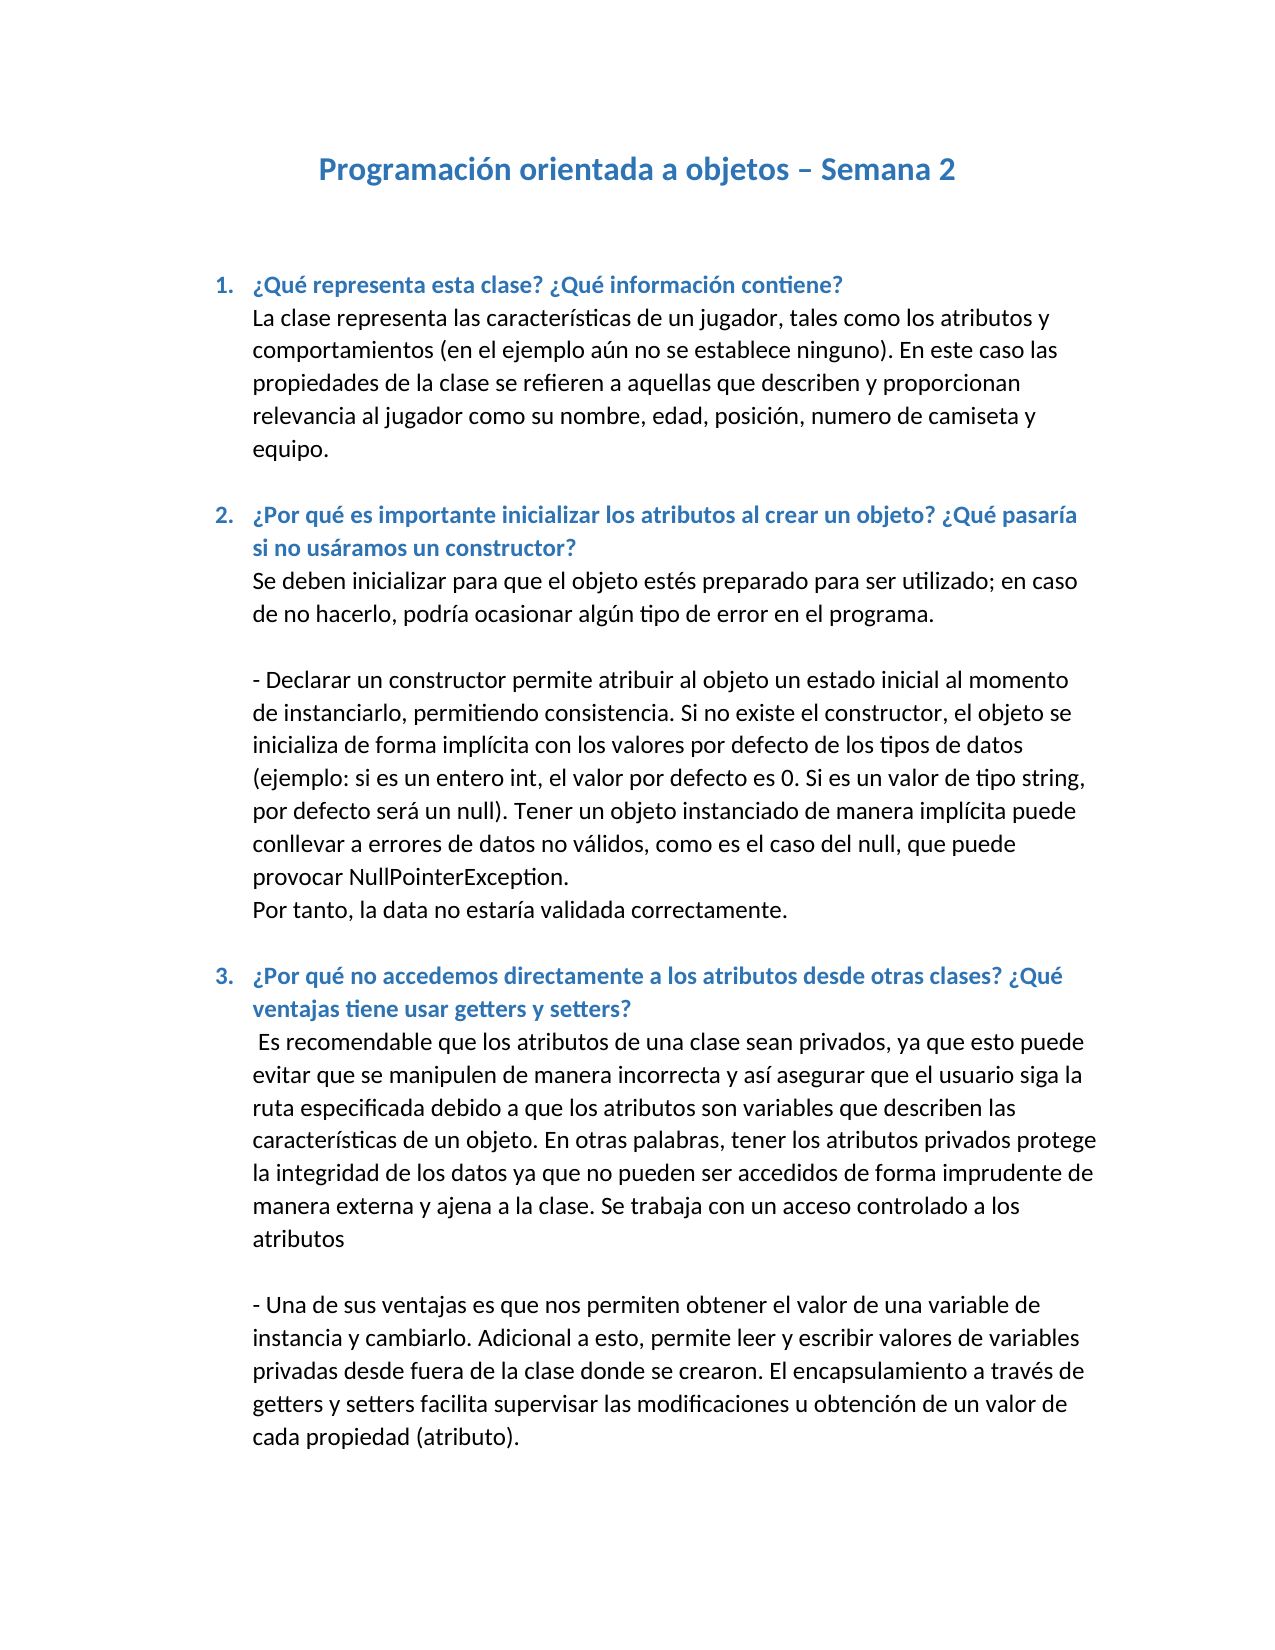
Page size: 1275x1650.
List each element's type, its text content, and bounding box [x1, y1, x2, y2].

list La clase representa las características de un jugador, tales como los atributos y comportamientos (en el ejemplo aún no se establece ninguno). En este caso las propiedades de la clase se refieren a aquellas que describen y proporcionan relevancia al jugador como su nombre, edad, posición, numero de camiseta y equipo. [252, 302, 1098, 464]
list ¿Por qué es importante inicializar los atributos al crear un objeto? ¿Qué pasaría si no usáramos un constructor? [215, 499, 1098, 563]
list ¿Por qué no accedemos directamente a los atributos desde otras clases? ¿Qué ventajas tiene usar getters y setters? [215, 960, 1098, 1023]
list - Una de sus ventajas es que nos permiten obtener el valor de una variable de instancia y cambiarlo. Adicional a esto, permite leer y escribir valores de variables privadas desde fuera de la clase donde se crearon. El encapsulamiento a través de getters y setters facilita supervisar las modificaciones u obtención de un valor de cada propiedad (atributo). [252, 1289, 1098, 1451]
list - Declarar un constructor permite atribuir al objeto un estado inicial al momento de instanciarlo, permitiendo consistencia. Si no existe el constructor, el objeto se inicializa de forma implícita con los valores por defecto de los tipos de datos (ejemplo: si es un entero int, el valor por defecto es 0. Si es un valor de tipo string, por defecto será un null). Tener un objeto instanciado de manera implícita puede conllevar a errores de datos no válidos, como es el caso del null, que puede provocar NullPointerException. [252, 664, 1098, 892]
text Programación orientada a objetos – Semana 2 [177, 148, 1098, 188]
list Es recomendable que los atributos de una clase sean privados, ya que esto puede evitar que se manipulen de manera incorrecta y así asegurar que el usuario siga la ruta especificada debido a que los atributos son variables que describen las características de un objeto. En otras palabras, tener los atributos privados protege la integridad de los datos ya que no pueden ser accedidos de forma imprudente de manera externa y ajena a la clase. Se trabaja con un acceso controlado a los atributos [252, 1026, 1098, 1254]
list ¿Qué representa esta clase? ¿Qué información contiene? [215, 269, 1098, 299]
list Se deben inicializar para que el objeto estés preparado para ser utilizado; en caso de no hacerlo, podría ocasionar algún tipo de error en el programa. [252, 565, 1098, 628]
list Por tanto, la data no estaría validada correctamente. [252, 894, 1098, 925]
